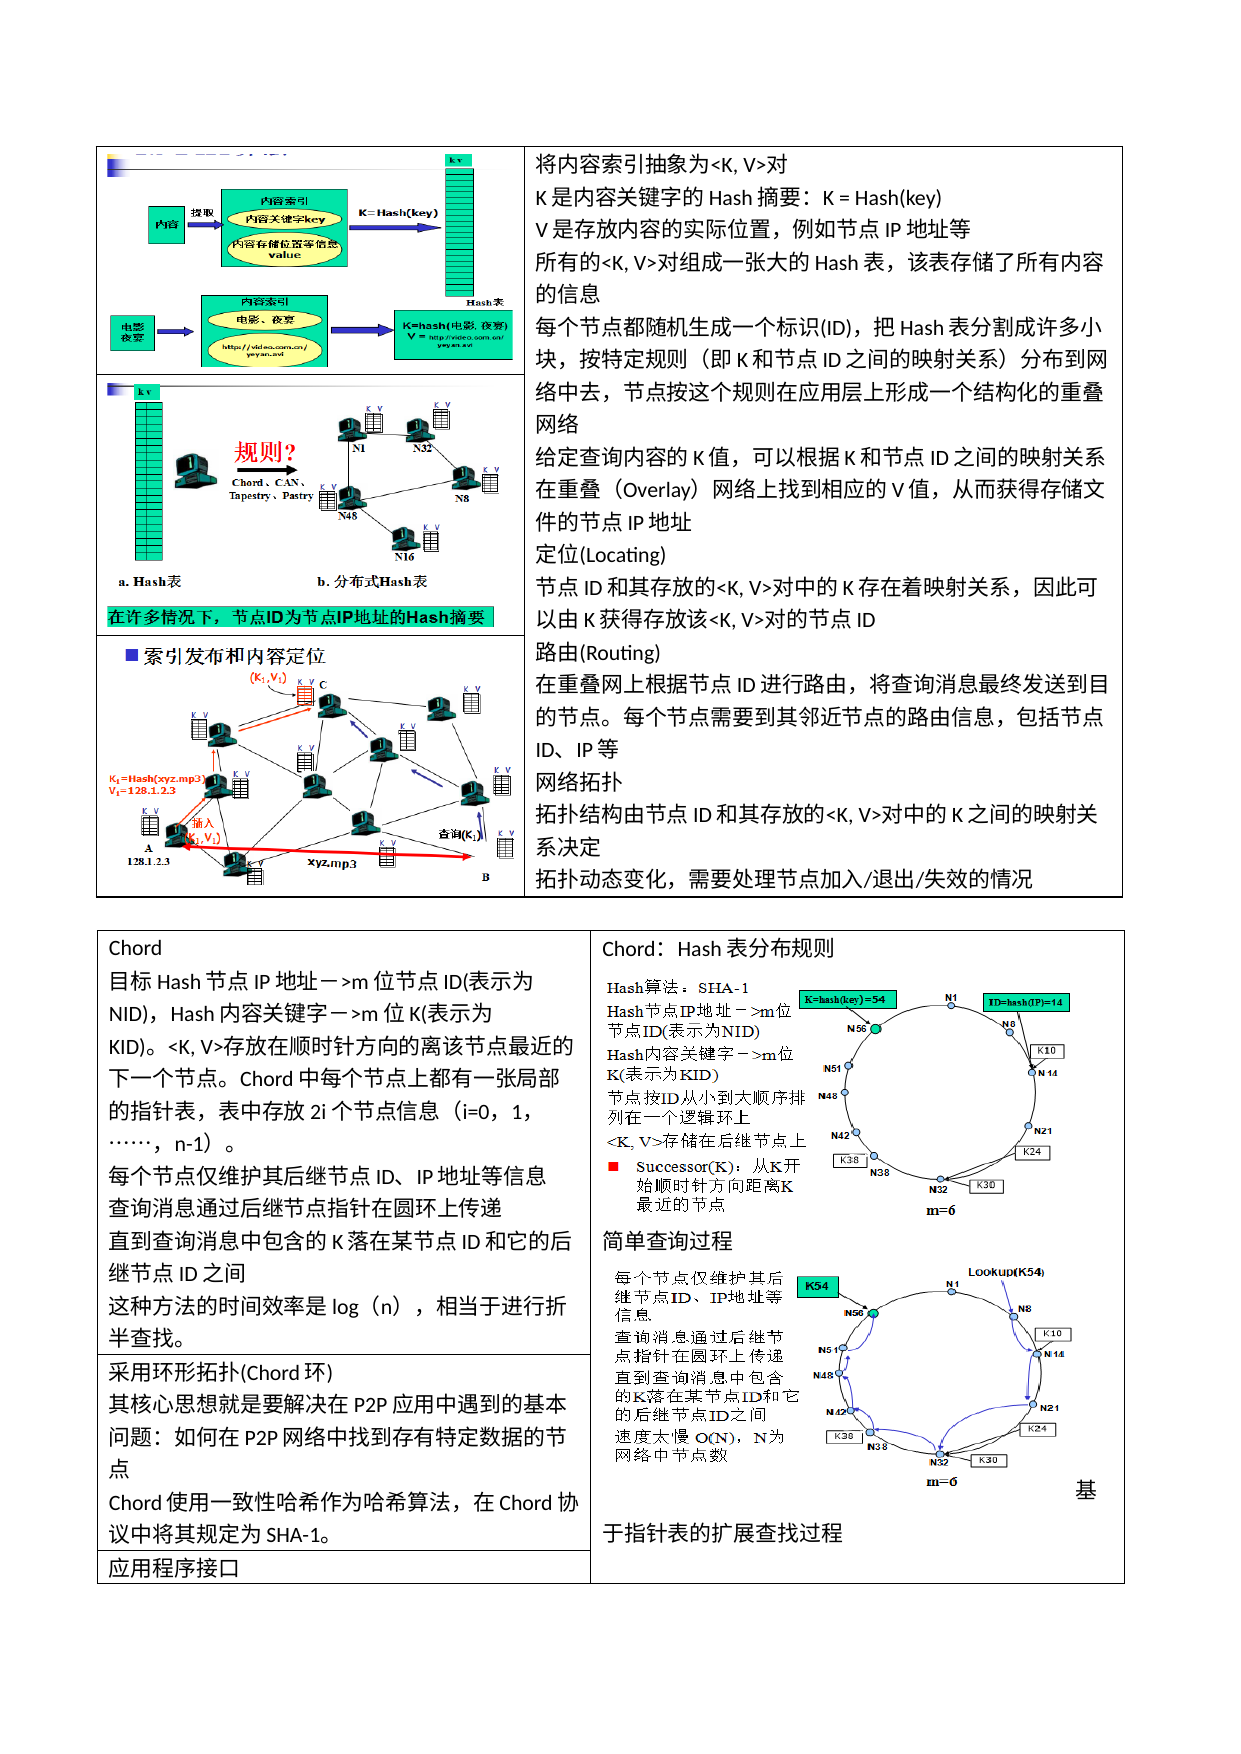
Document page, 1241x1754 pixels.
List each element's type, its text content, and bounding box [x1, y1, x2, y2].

table_cell 将内容索引抽象为<K, V>对 K是内容关键字的Hash摘要：K = Hash(key) V是存放内容的实际位置，例如节点IP地址等 所有的<K, V>对组成一张大的Hash表，该表存储了所有内容的信息 每个节点都随机生成一个标识(ID)，把Hash表分割成许多小块，按特定规则（即K和节点ID之间的映射关系）分布到网络中去，节点按这个规则在应用层上形成一个结构化的重叠网络 给定查询内容的K值，可以根据K和节点ID之间的映射关系在重叠（Overlay）网络上找到相应的V值，从而获得存储文件的节点IP地址 定位(Locating) 节点ID和其存放的<K, V>对中的K存在着映射关系，因此可以由K获得存放该<K, V>对的节点ID 路由(Routing) 在重叠网上根据节点ID进行路由，将查询消息最终发送到目的节点。每个节点需要到其邻近节点的路由信息，包括节点ID、IP等 网络拓扑 拓扑结构由节点ID和其存放的<K, V>对中的K之间的映射关系决定 拓扑动态变化，需要处理节点加入/退出/失效的情况 [525, 147, 1122, 896]
table_cell [97, 147, 524, 374]
picture [107, 154, 513, 367]
picture [107, 648, 514, 885]
picture [602, 1256, 1075, 1487]
table_header Chord：Hash表分布规则 简单查询过程 基于指针表的扩展查找过程 [591, 931, 1124, 1583]
table_header Chord 目标Hash节点IP地址－>m位节点ID(表示为NID)，Hash内容关键字－>m位K(表示为KID)。<K, V>存放在顺时针方向的离该节点最近的下一个节点。Chord中每个节点上都有一张局部的指针表，表中存放2i 个节点信息（i=0，1，……，n-1）。 每个节点仅维护其后继节点ID、IP地址等信息 查询消息通过后继节点指针在圆环上传递 直到查询消息中包含的K落在某节点ID和它的后继节点ID之间 这种方法的时间效率是log（n），相当于进行折半查找。 [98, 931, 590, 1353]
picture [107, 383, 499, 627]
table_cell [97, 375, 524, 635]
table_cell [98, 1551, 590, 1583]
table_cell 采用环形拓扑(Chord环) 其核心思想就是要解决在P2P应用中遇到的基本问题：如何在P2P网络中找到存有特定数据的节点 Chord使用一致性哈希作为哈希算法，在Chord协议中将其规定为SHA-1。 [98, 1355, 590, 1549]
picture [602, 971, 1075, 1216]
table_cell [97, 636, 524, 896]
